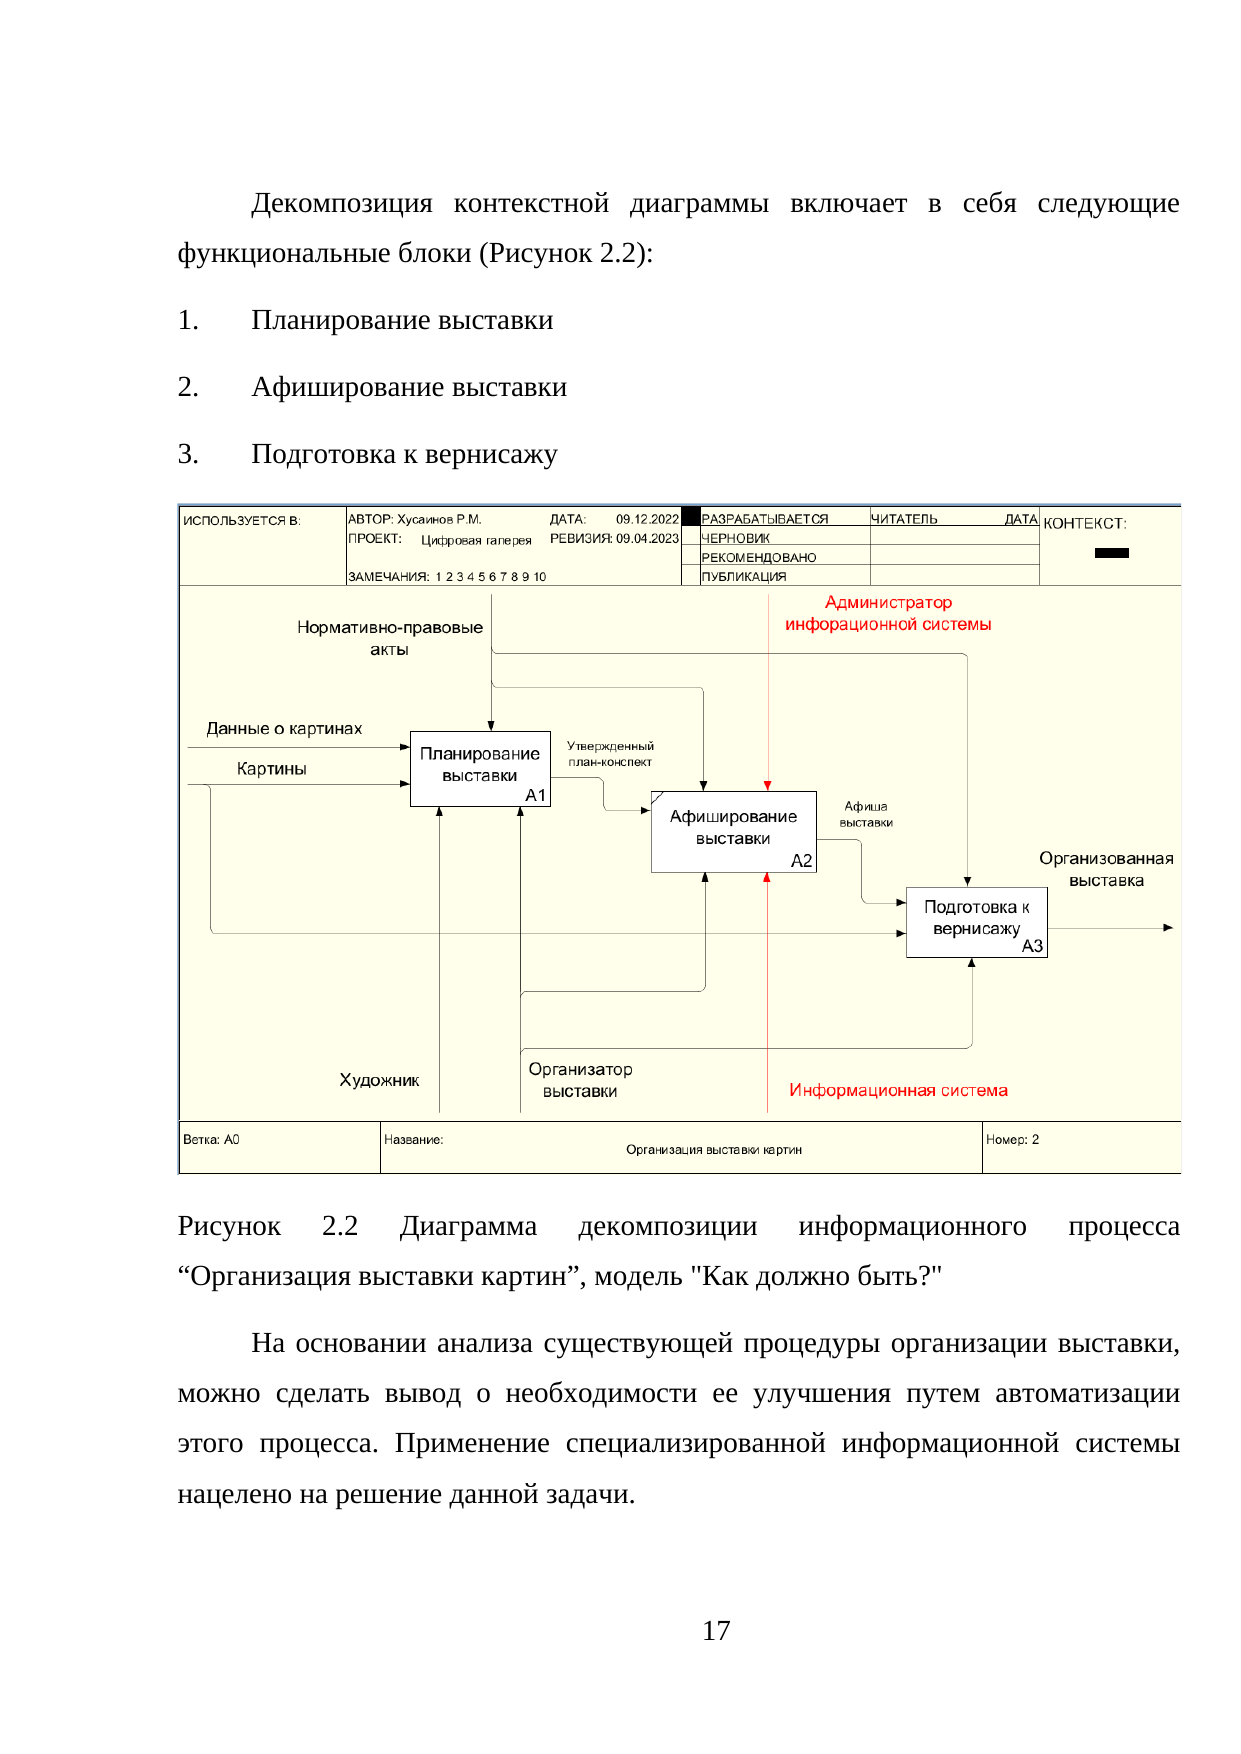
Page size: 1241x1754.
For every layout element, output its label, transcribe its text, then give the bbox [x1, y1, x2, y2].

text 2. Афиширование выставки [177, 369, 1181, 403]
picture [177, 503, 1182, 1175]
text На основании анализа существующей процедуры организации выставки, можно сделать вывод о необходимости ее улучшения путем автоматизации этого процесса. Применение специализированной информационной системы нацелено на решение данной задачи. [177, 1325, 1181, 1509]
text Декомпозиция контекстной диаграммы включает в себя следующие функциональные блоки (Рисунок 2.2): [177, 185, 1181, 269]
text 1. Планирование выставки [177, 302, 1181, 336]
text Рисунок 2.2 Диаграмма декомпозиции информационного процесса “Организация выставки картин”, модель "Как должно быть?" [177, 1208, 1181, 1291]
text 3. Подготовка к вернисажу [177, 436, 1181, 470]
